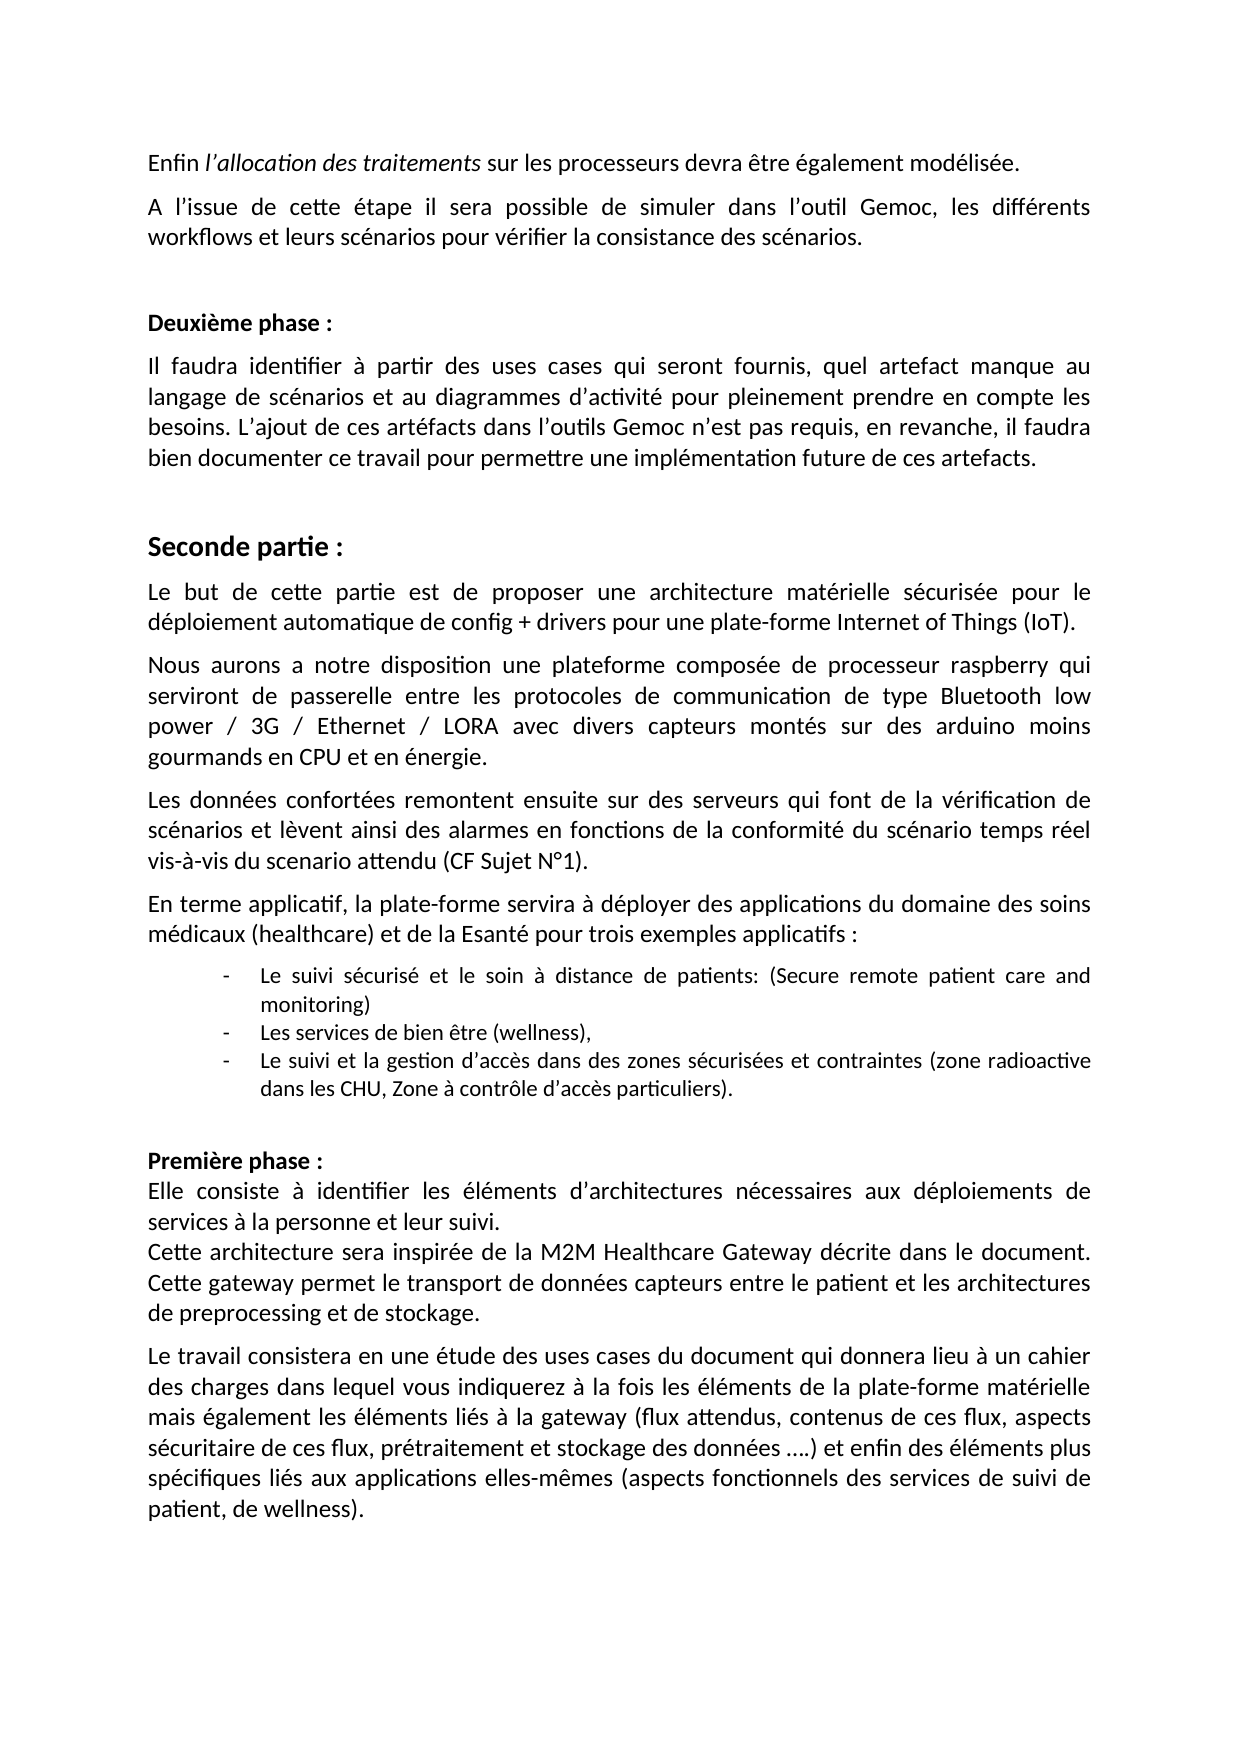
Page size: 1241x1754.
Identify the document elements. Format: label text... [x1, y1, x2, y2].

text Le travail consistera en une étude des uses cases du document qui donnera lieu à un cahier des charges dans lequel vous indiquerez à la fois les éléments de la plate-forme matérielle mais également les éléments liés à la gateway (flux attendus, contenus de ces flux, aspects sécuritaire de ces flux, prétraitement et stockage des données ….) et enfin des éléments plus spécifiques liés aux applications elles-mêmes (aspects fonctionnels des services de suivi de patient, de wellness). [148, 1340, 1093, 1523]
list Le suivi sécurisé et le soin à distance de patients: (Secure remote patient care and monitoring) [223, 962, 1093, 1018]
text A l’issue de cette étape il sera possible de simuler dans l’outil Gemoc, les différents workflows et leurs scénarios pour vérifier la consistance des scénarios. [148, 191, 1093, 252]
list Les services de bien être (wellness), [223, 1018, 1093, 1046]
text Le but de cette partie est de proposer une architecture matérielle sécurisée pour le déploiement automatique de config + drivers pour une plate-forme Internet of Things (IoT). [148, 576, 1093, 637]
text En terme applicatif, la plate-forme servira à déployer des applications du domaine des soins médicaux (healthcare) et de la Esanté pour trois exemples applicatifs : [148, 888, 1093, 949]
text Deuxième phase : [148, 307, 1093, 338]
text Première phase : [148, 1145, 1093, 1175]
text Seconde partie : [148, 528, 1093, 563]
text Enfin l’allocation des traitements sur les processeurs devra être également modélisée. [148, 148, 1093, 178]
text Il faudra identifier à partir des uses cases qui seront fournis, quel artefact manque au langage de scénarios et au diagrammes d’activité pour pleinement prendre en compte les besoins. L’ajout de ces artéfacts dans l’outils Gemoc n’est pas requis, en revanche, il faudra bien documenter ce travail pour permettre une implémentation future de ces artefacts. [148, 350, 1093, 472]
text Les données confortées remontent ensuite sur des serveurs qui font de la vérification de scénarios et lèvent ainsi des alarmes en fonctions de la conformité du scénario temps réel vis-à-vis du scenario attendu (CF Sujet N°1). [148, 784, 1093, 876]
list Le suivi et la gestion d’accès dans des zones sécurisées et contraintes (zone radioactive dans les CHU, Zone à contrôle d’accès particuliers). [223, 1046, 1093, 1102]
text Cette architecture sera inspirée de la M2M Healthcare Gateway décrite dans le document. Cette gateway permet le transport de données capteurs entre le patient et les architectures de preprocessing et de stockage. [148, 1236, 1093, 1328]
text Nous aurons a notre disposition une plateforme composée de processeur raspberry qui serviront de passerelle entre les protocoles de communication de type Bluetooth low power / 3G / Ethernet / LORA avec divers capteurs montés sur des arduino moins gourmands en CPU et en énergie. [148, 649, 1093, 772]
text Elle consiste à identifier les éléments d’architectures nécessaires aux déploiements de services à la personne et leur suivi. [148, 1175, 1093, 1236]
